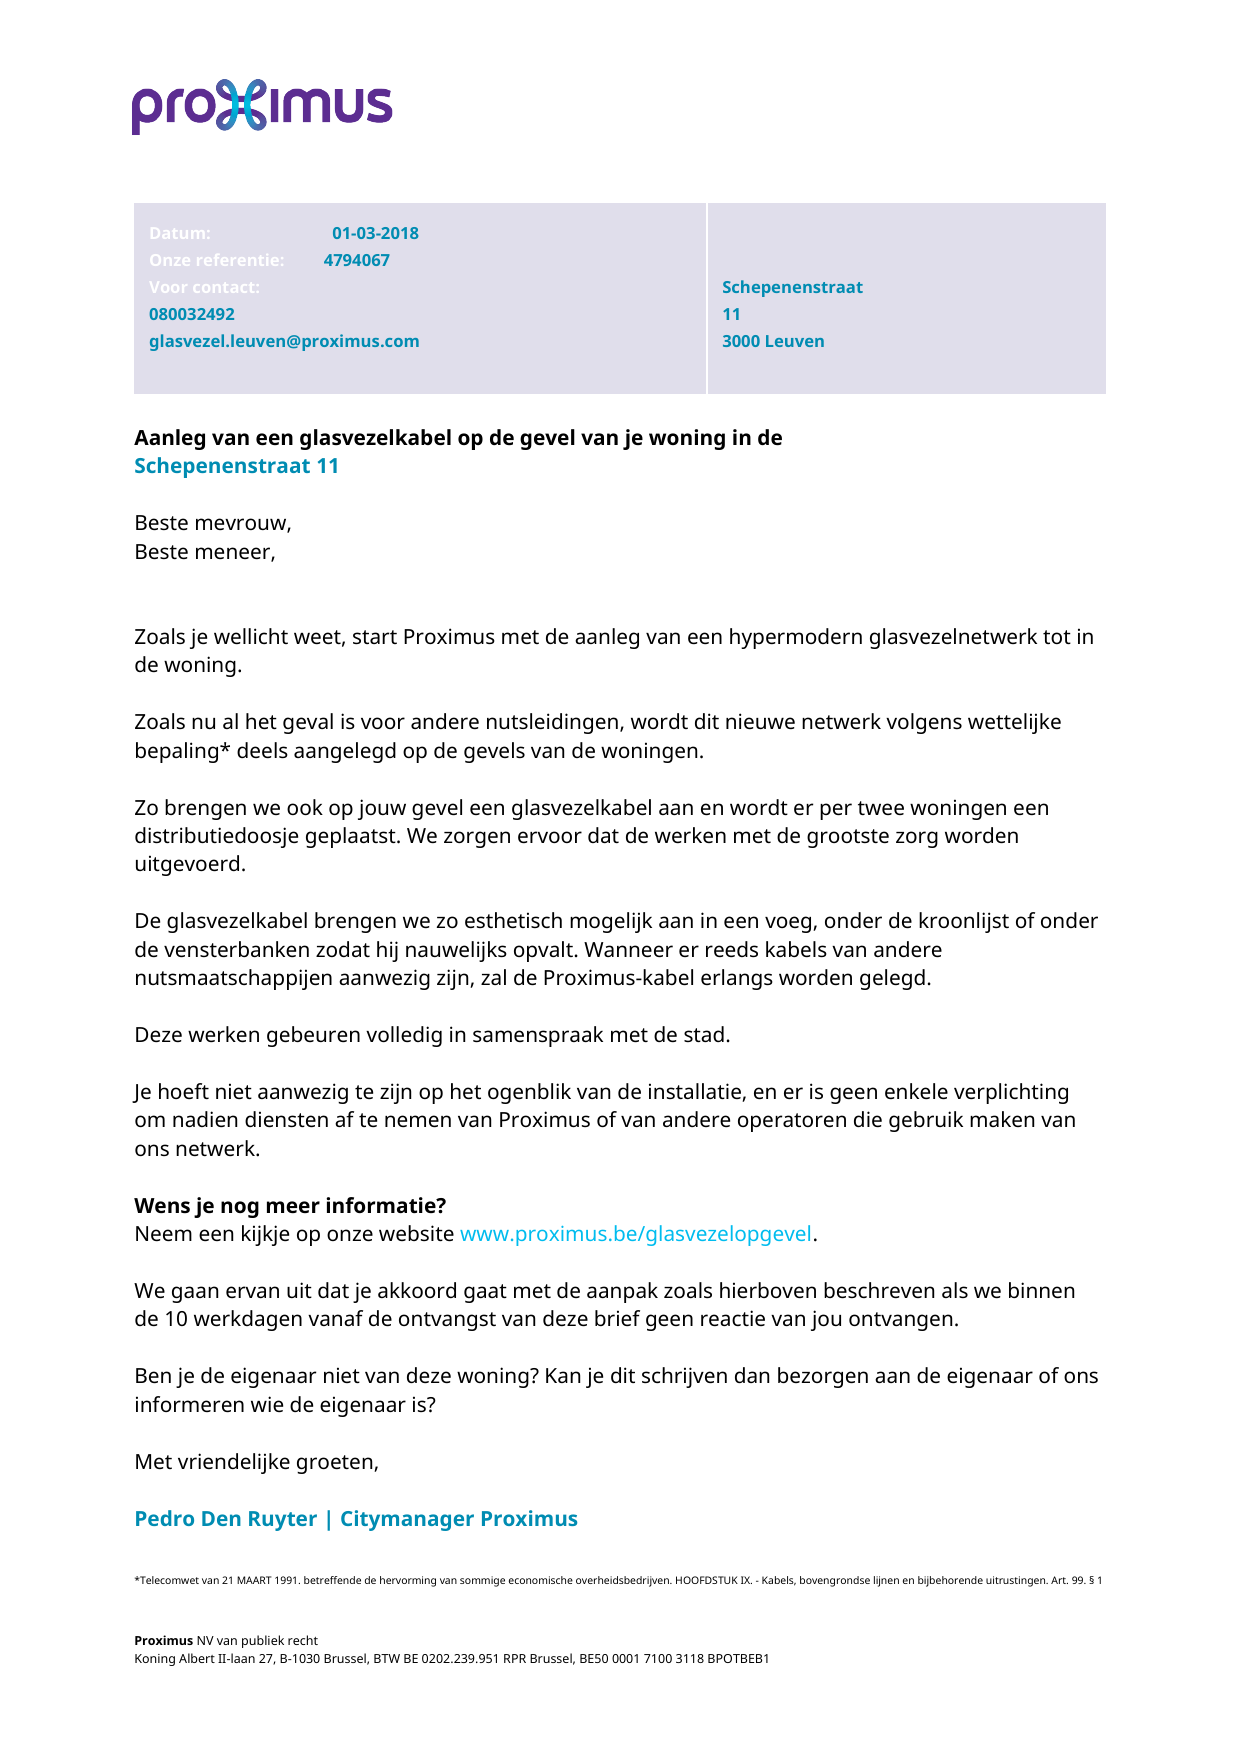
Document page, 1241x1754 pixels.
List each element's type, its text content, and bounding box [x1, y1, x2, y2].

text Beste mevrouw, [134, 508, 1106, 537]
text Aanleg van een glasvezelkabel op de gevel van je woning in de [134, 423, 1106, 451]
text Pedro Den Ruyter | Citymanager Proximus [134, 1504, 1106, 1532]
text Zoals je wellicht weet, start Proximus met de aanleg van een hypermodern glasvezelnetwerk tot in de woning. [134, 622, 1106, 679]
text We gaan ervan uit dat je akkoord gaat met de aanpak zoals hierboven beschreven als we binnen de 10 werkdagen vanaf de ontvangst van deze brief geen reactie van jou ontvangen. [134, 1276, 1106, 1333]
text Schepenenstraat 11 [134, 451, 1106, 480]
text Wens je nog meer informatie? [134, 1191, 1106, 1219]
text De glasvezelkabel brengen we zo esthetisch mogelijk aan in een voeg, onder de kroonlijst of onder de vensterbanken zodat hij nauwelijks opvalt. Wanneer er reeds kabels van andere nutsmaatschappijen aanwezig zijn, zal de Proximus-kabel erlangs worden gelegd. [134, 906, 1106, 992]
text Neem een kijkje op onze website www.proximus.be/glasvezelopgevel. [134, 1219, 1106, 1248]
text Ben je de eigenaar niet van deze woning? Kan je dit schrijven dan bezorgen aan de eigenaar of ons informeren wie de eigenaar is? [134, 1361, 1106, 1418]
text Beste meneer, [134, 537, 1106, 565]
table_header Datum: 01-03-2018 Onze referentie: 4794067 Voor contact: 080032492 glasvezel.leuven@proximus.com [134, 203, 706, 394]
picture [0, 0, 1241, 149]
table_header Schepenenstraat 11 3000 Leuven [708, 203, 1106, 394]
text Zoals nu al het geval is voor andere nutsleidingen, wordt dit nieuwe netwerk volgens wettelijke bepaling* deels aangelegd op de gevels van de woningen. [134, 707, 1106, 764]
text Zo brengen we ook op jouw gevel een glasvezelkabel aan en wordt er per twee woningen een distributiedoosje geplaatst. We zorgen ervoor dat de werken met de grootste zorg worden uitgevoerd. [134, 793, 1106, 878]
text *Telecomwet van 21 MAART 1991. betreffende de hervorming van sommige economische overheidsbedrijven. HOOFDSTUK IX. - Kabels, bovengrondse lijnen en bijbehorende uitrustingen. Art. 99. § 1 [134, 1561, 1106, 1588]
text Je hoeft niet aanwezig te zijn op het ogenblik van de installatie, en er is geen enkele verplichting om nadien diensten af te nemen van Proximus of van andere operatoren die gebruik maken van ons netwerk. [134, 1077, 1106, 1162]
text Met vriendelijke groeten, [134, 1447, 1106, 1475]
text Deze werken gebeuren volledig in samenspraak met de stad. [134, 1020, 1106, 1049]
